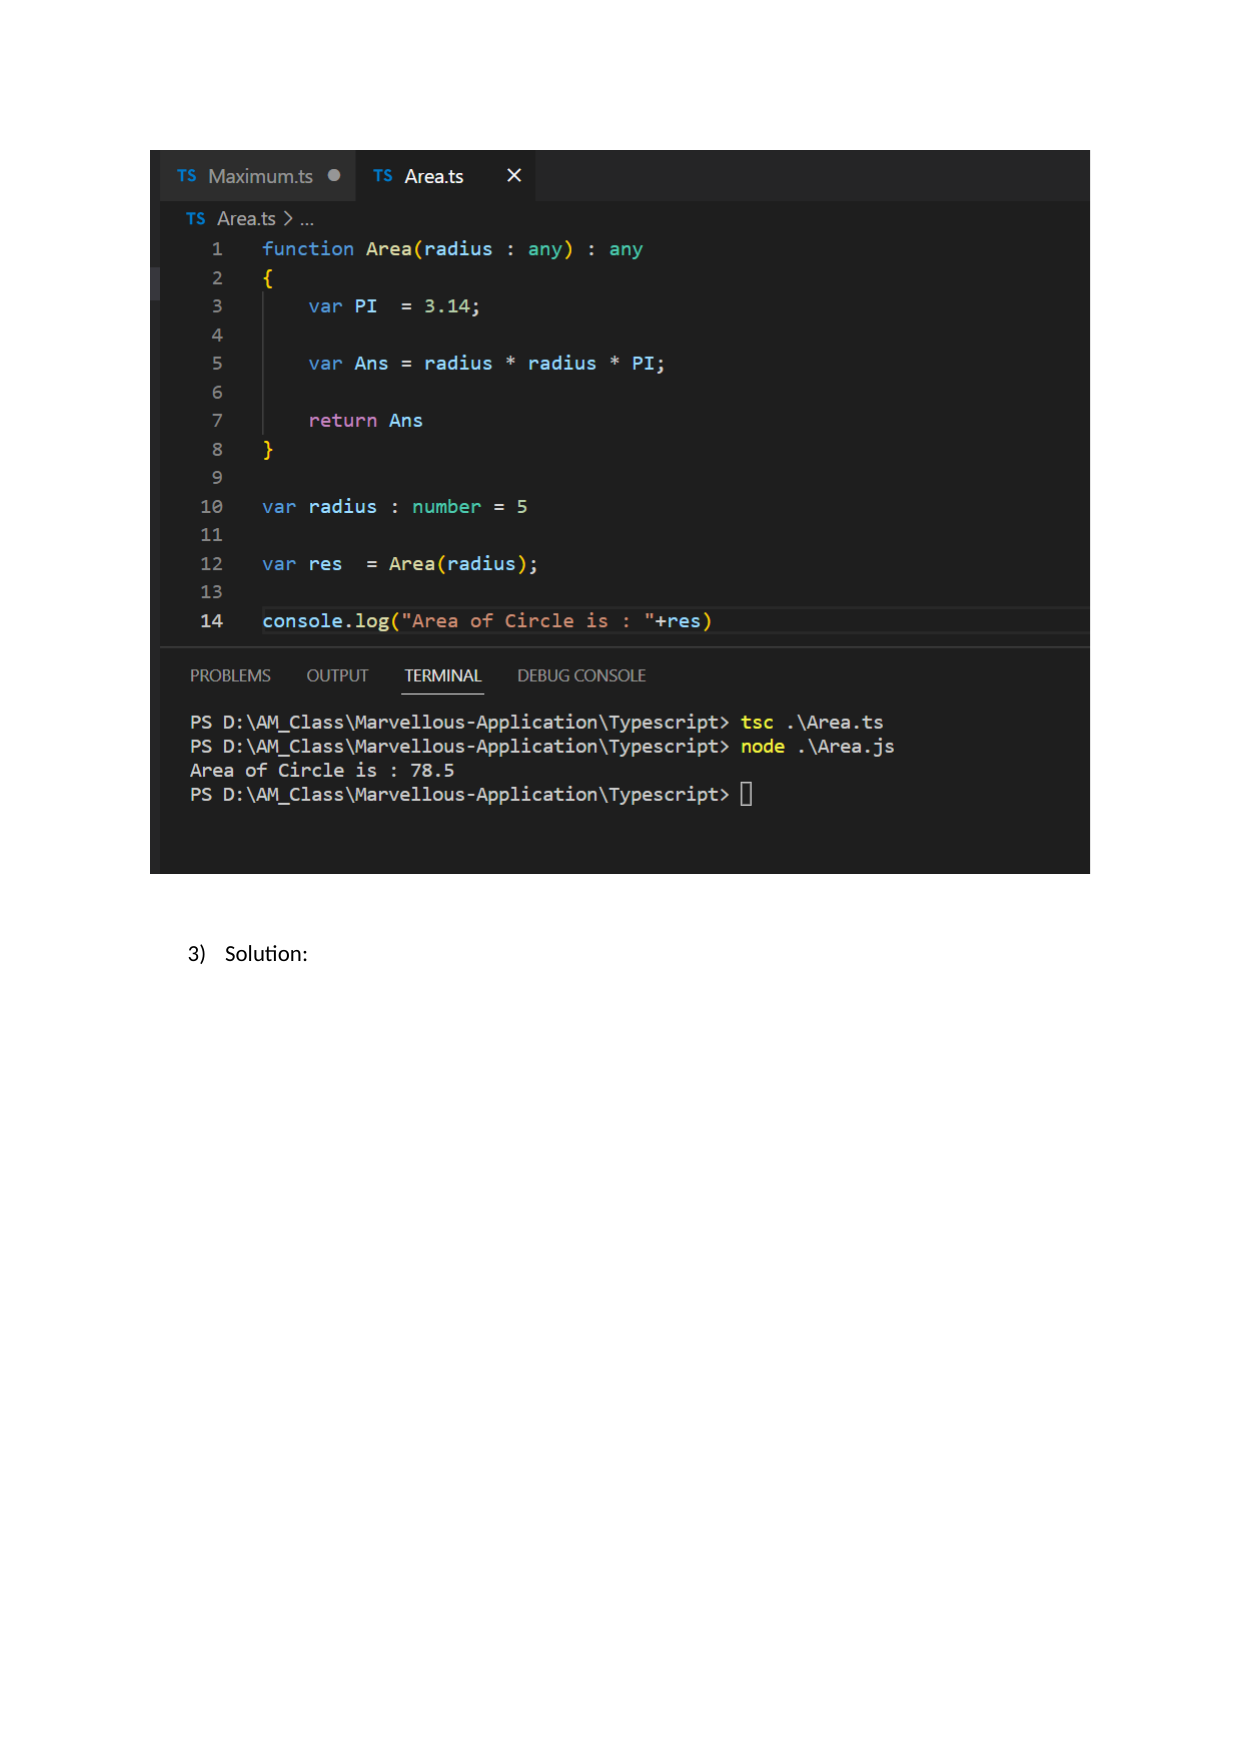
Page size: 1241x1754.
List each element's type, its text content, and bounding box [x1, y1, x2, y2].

picture [150, 150, 1091, 874]
list Solution: [187, 939, 1090, 967]
